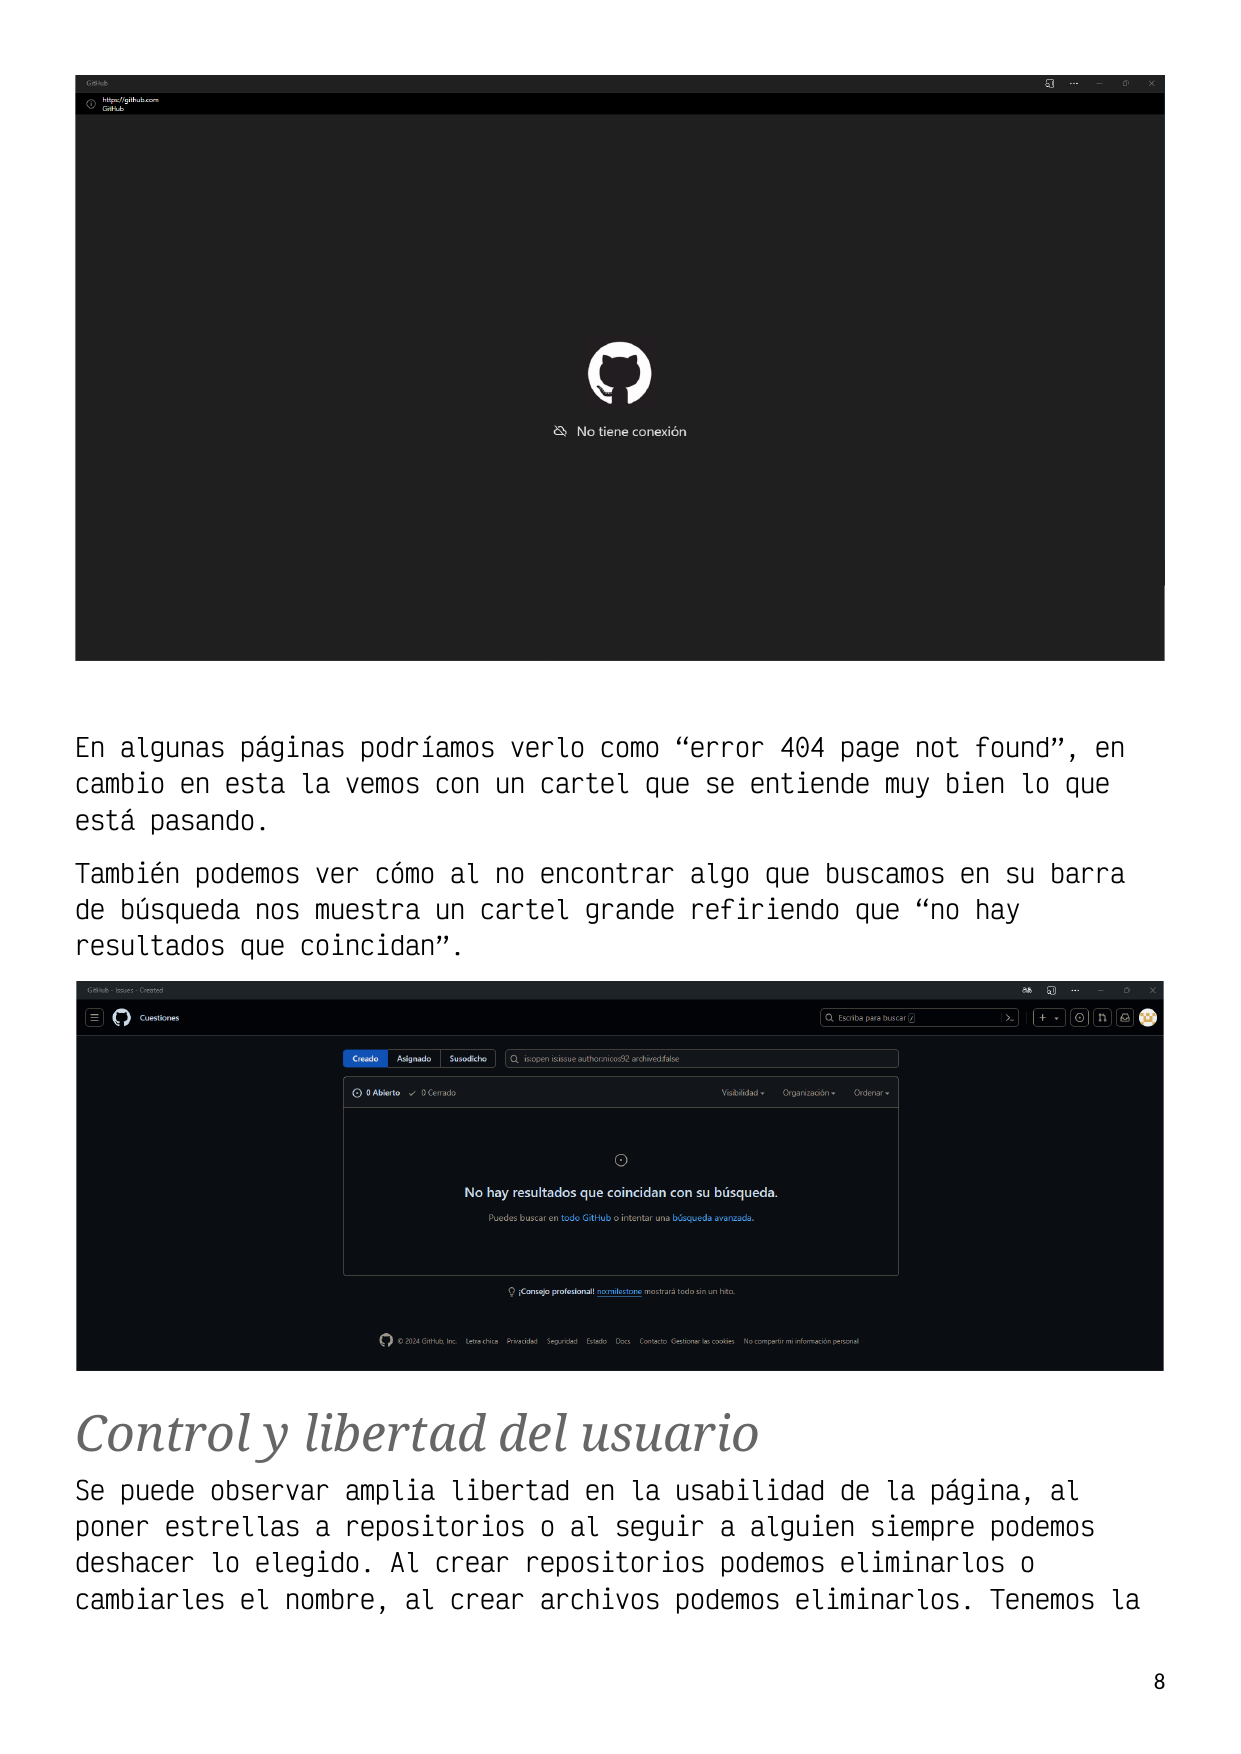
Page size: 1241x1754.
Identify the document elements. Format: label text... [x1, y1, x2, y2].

picture [76, 981, 1164, 1371]
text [75, 1472, 1165, 1615]
text También podemos ver cómo al no encontrar algo que buscamos en su barra de búsqueda nos muestra un cartel grande refiriendo que “no hay resultados que coincidan”. [75, 856, 1165, 962]
text En algunas páginas podríamos verlo como “error 404 page not found”, en cambio en esta la vemos con un cartel que se entiende muy bien lo que está pasando. [75, 730, 1165, 836]
picture [75, 75, 1165, 661]
subtitle Control y libertad del usuario [75, 1398, 1165, 1466]
